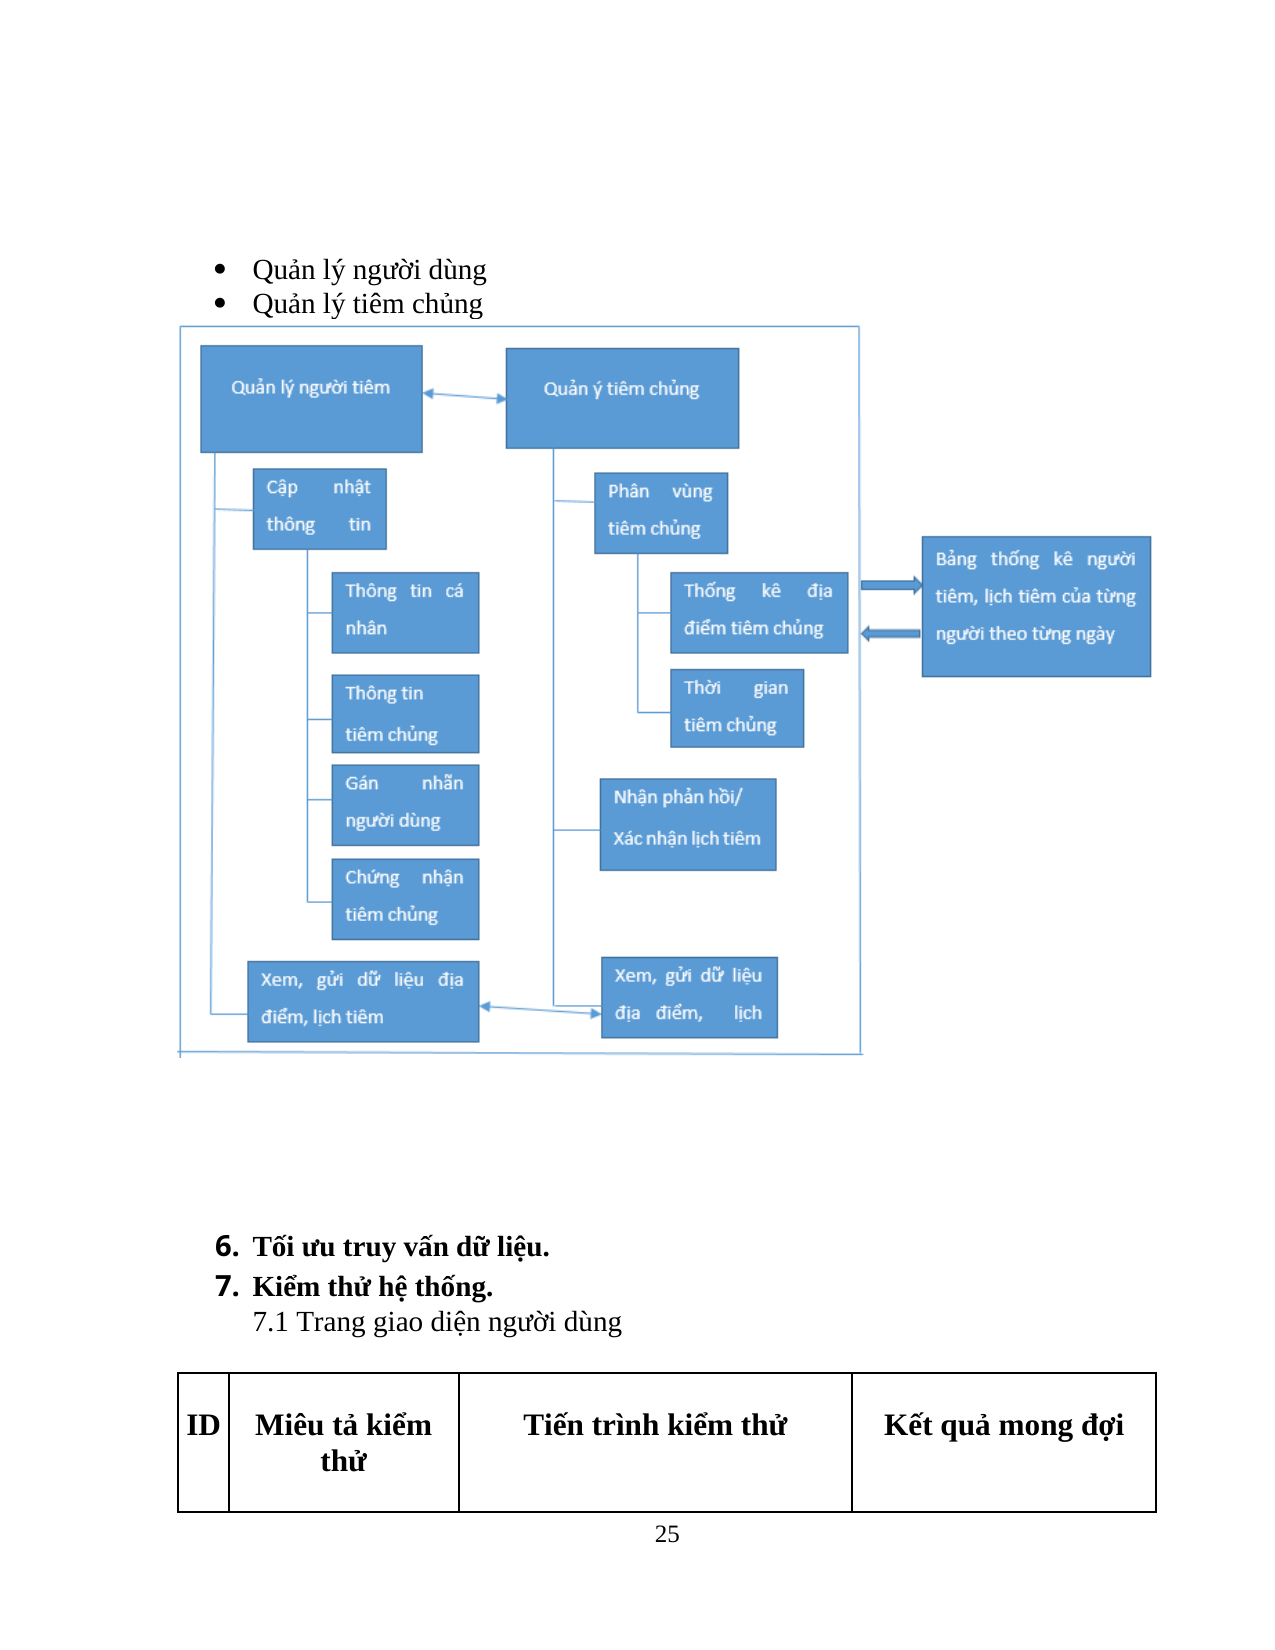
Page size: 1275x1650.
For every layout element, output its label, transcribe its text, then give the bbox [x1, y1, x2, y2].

picture [177, 319, 1157, 1058]
list Quản lý tiêm chủng [215, 286, 1157, 319]
list Kiểm thử hệ thống. [215, 1265, 1157, 1304]
table_header ID [179, 1374, 228, 1511]
list Quản lý người dùng [215, 252, 1157, 286]
table_header Miêu tả kiểm thử [230, 1374, 458, 1511]
list 7.1 Trang giao diện người dùng [252, 1304, 1157, 1338]
table_header Kết quả mong đợi [853, 1374, 1155, 1511]
table_header Tiến trình kiểm thử [460, 1374, 851, 1511]
list Tối ưu truy vấn dữ liệu. [215, 1225, 1157, 1265]
